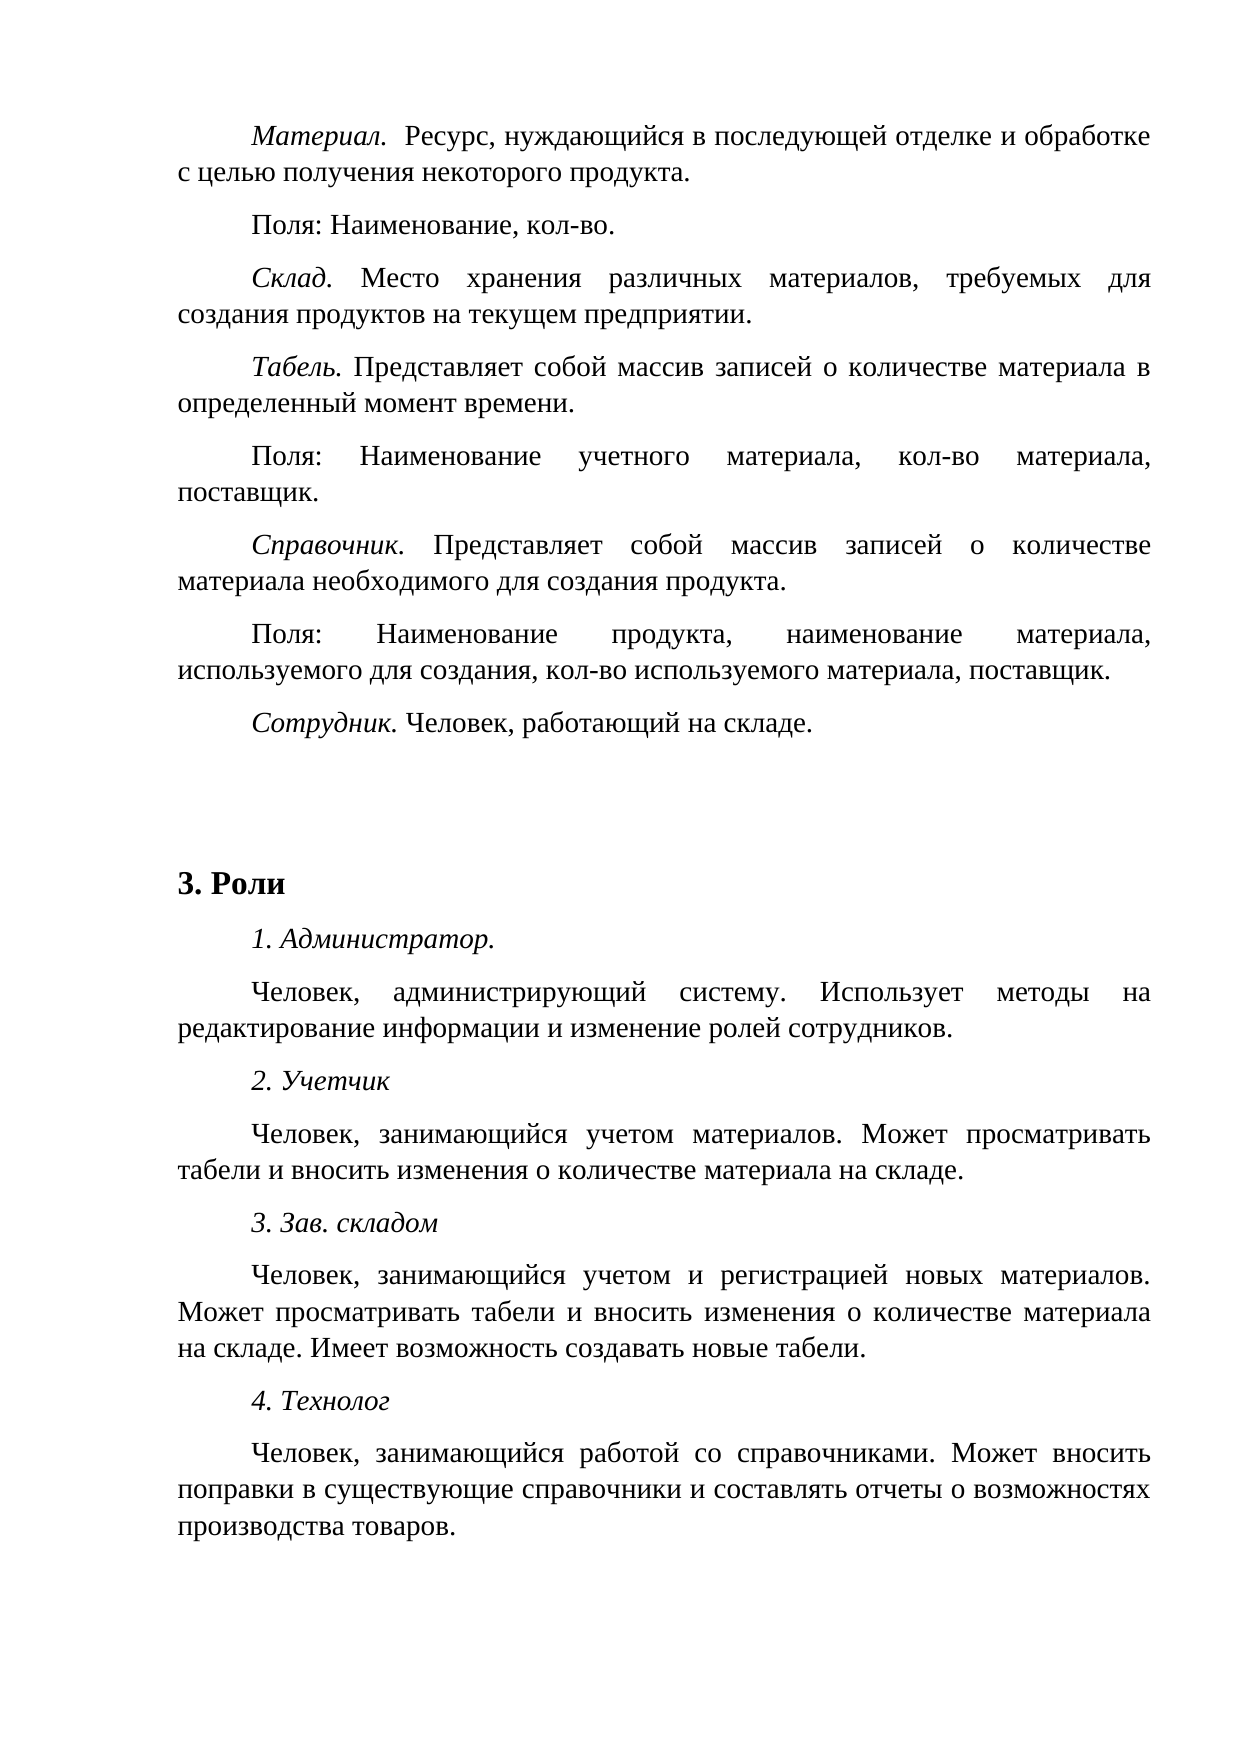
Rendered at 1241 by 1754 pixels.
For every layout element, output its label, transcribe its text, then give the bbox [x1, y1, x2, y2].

text Материал. Ресурс, нуждающийся в последующей отделке и обработке с целью получения некоторого продукта. [177, 118, 1152, 188]
text Сотрудник. Человек, работающий на складе. [177, 705, 1152, 738]
text 4. Технолог [177, 1383, 1152, 1416]
text Табель. Представляет собой массив записей о количестве материала в определенный момент времени. [177, 349, 1152, 418]
text 3. Зав. складом [177, 1205, 1152, 1238]
text Человек, занимающийся учетом материалов. Может просматривать табели и вносить изменения о количестве материала на складе. [177, 1116, 1152, 1185]
text Поля: Наименование, кол-во. [177, 207, 1152, 241]
text Человек, занимающийся работой со справочниками. Может вносить поправки в существующие справочники и составлять отчеты о возможностях производства товаров. [177, 1435, 1152, 1541]
text Справочник. Представляет собой массив записей о количестве материала необходимого для создания продукта. [177, 527, 1152, 596]
text 2. Учетчик [177, 1063, 1152, 1096]
text Человек, администрирующий систему. Использует методы на редактирование информации и изменение ролей сотрудников. [177, 974, 1152, 1044]
text Человек, занимающийся учетом и регистрацией новых материалов. Может просматривать табели и вносить изменения о количестве материала на складе. Имеет возможность создавать новые табели. [177, 1257, 1152, 1363]
text 1. Администратор. [177, 921, 1152, 955]
text 3. Роли [177, 863, 1152, 901]
text Поля: Наименование учетного материала, кол-во материала, поставщик. [177, 438, 1152, 507]
text Склад. Место хранения различных материалов, требуемых для создания продуктов на текущем предприятии. [177, 260, 1152, 329]
text Поля: Наименование продукта, наименование материала, используемого для создания, кол-во используемого материала, поставщик. [177, 616, 1152, 685]
